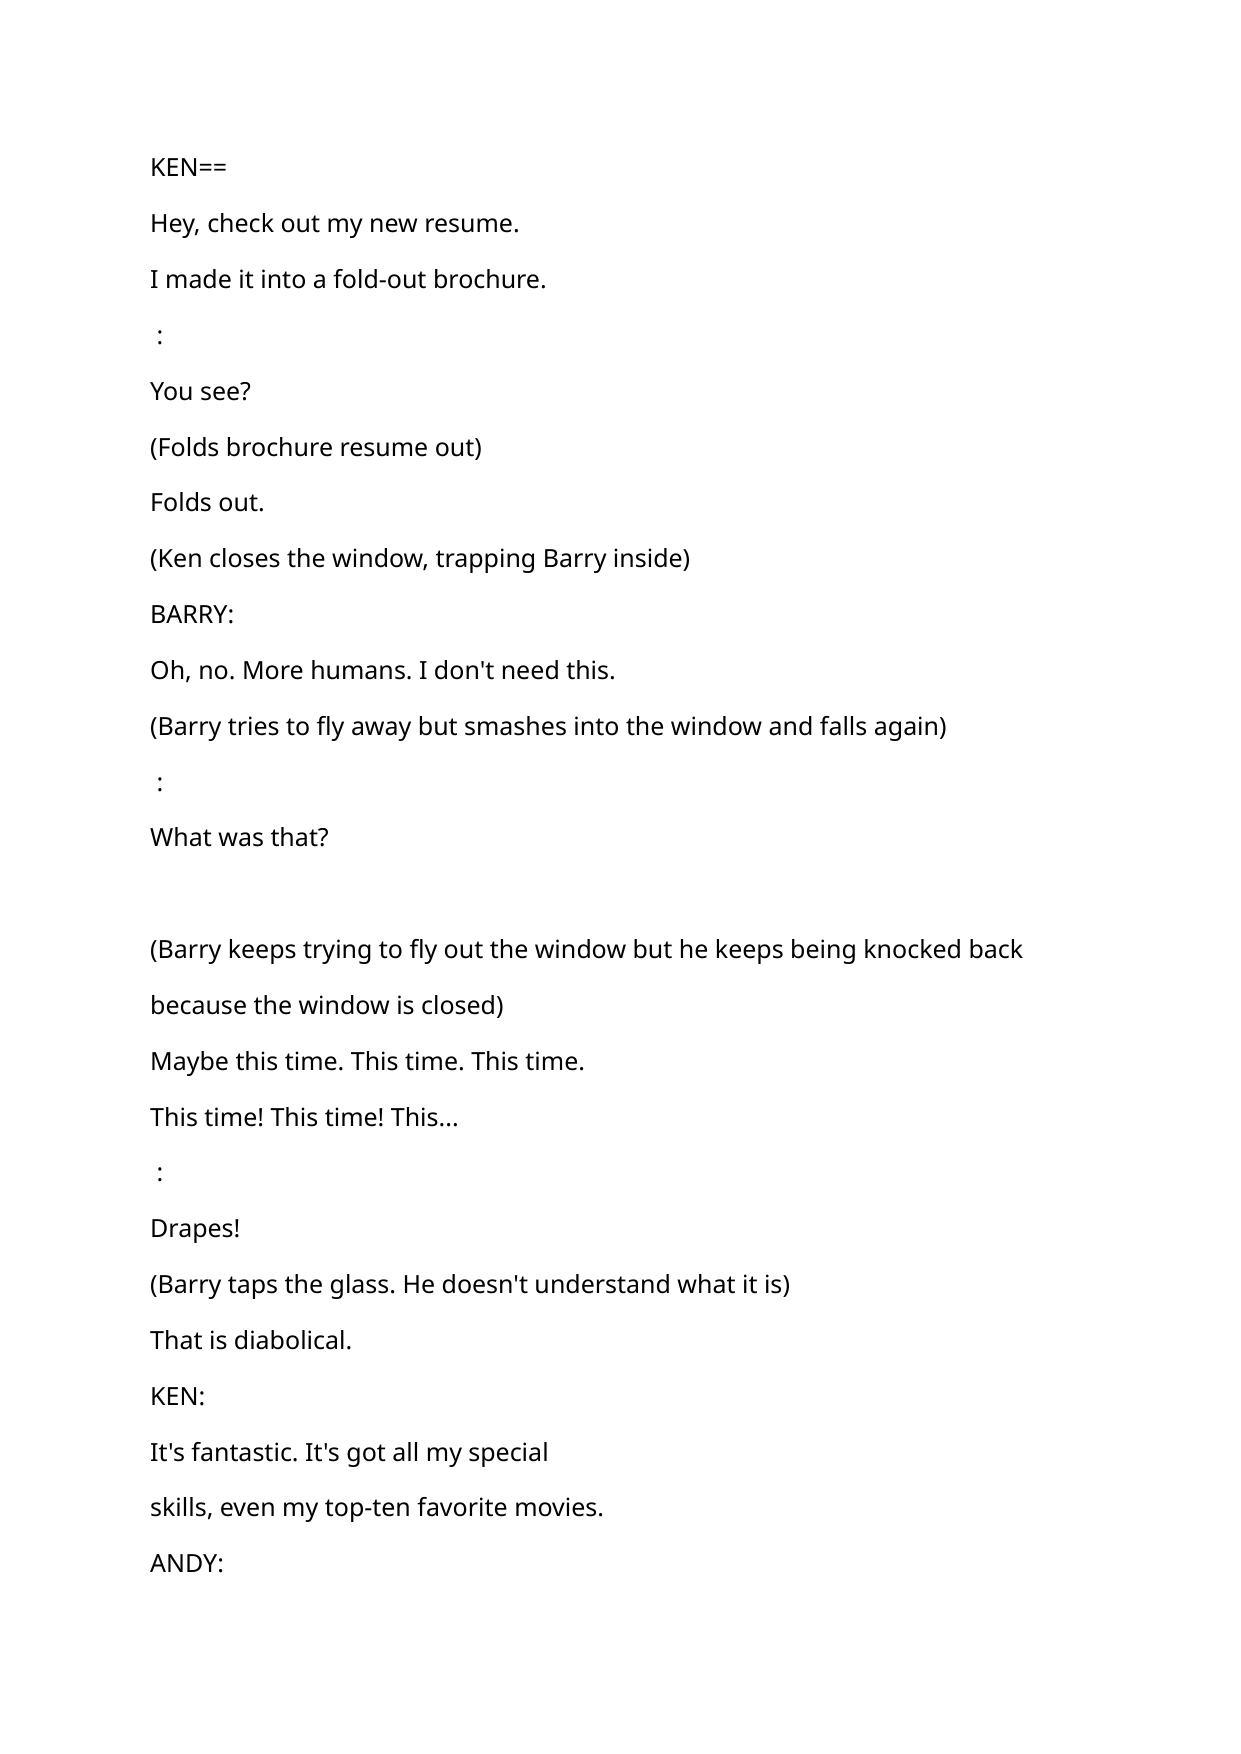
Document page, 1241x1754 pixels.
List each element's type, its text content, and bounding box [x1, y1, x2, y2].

text Maybe this time. This time. This time. [150, 1043, 1090, 1077]
text KEN== [150, 150, 1090, 184]
text Folds out. [150, 485, 1090, 519]
text That is diabolical. [150, 1322, 1090, 1357]
text ANDY: [150, 1546, 1090, 1580]
text : [150, 1155, 1090, 1189]
text (Ken closes the window, trapping Barry inside) [150, 541, 1090, 575]
text Hey, check out my new resume. [150, 206, 1090, 240]
text Oh, no. More humans. I don't need this. [150, 652, 1090, 687]
text (Barry keeps trying to fly out the window but he keeps being knocked back [150, 932, 1090, 966]
text (Barry taps the glass. He doesn't understand what it is) [150, 1267, 1090, 1301]
text You see? [150, 373, 1090, 407]
text BARRY: [150, 597, 1090, 631]
text skills, even my top-ten favorite movies. [150, 1490, 1090, 1524]
text : [150, 317, 1090, 352]
text Drapes! [150, 1211, 1090, 1245]
text This time! This time! This... [150, 1099, 1090, 1133]
text What was that? [150, 820, 1090, 854]
text It's fantastic. It's got all my special [150, 1434, 1090, 1468]
text (Barry tries to fly away but smashes into the window and falls again) [150, 708, 1090, 742]
text KEN: [150, 1378, 1090, 1412]
text (Folds brochure resume out) [150, 429, 1090, 463]
text I made it into a fold-out brochure. [150, 262, 1090, 296]
text : [150, 764, 1090, 798]
text because the window is closed) [150, 987, 1090, 1022]
